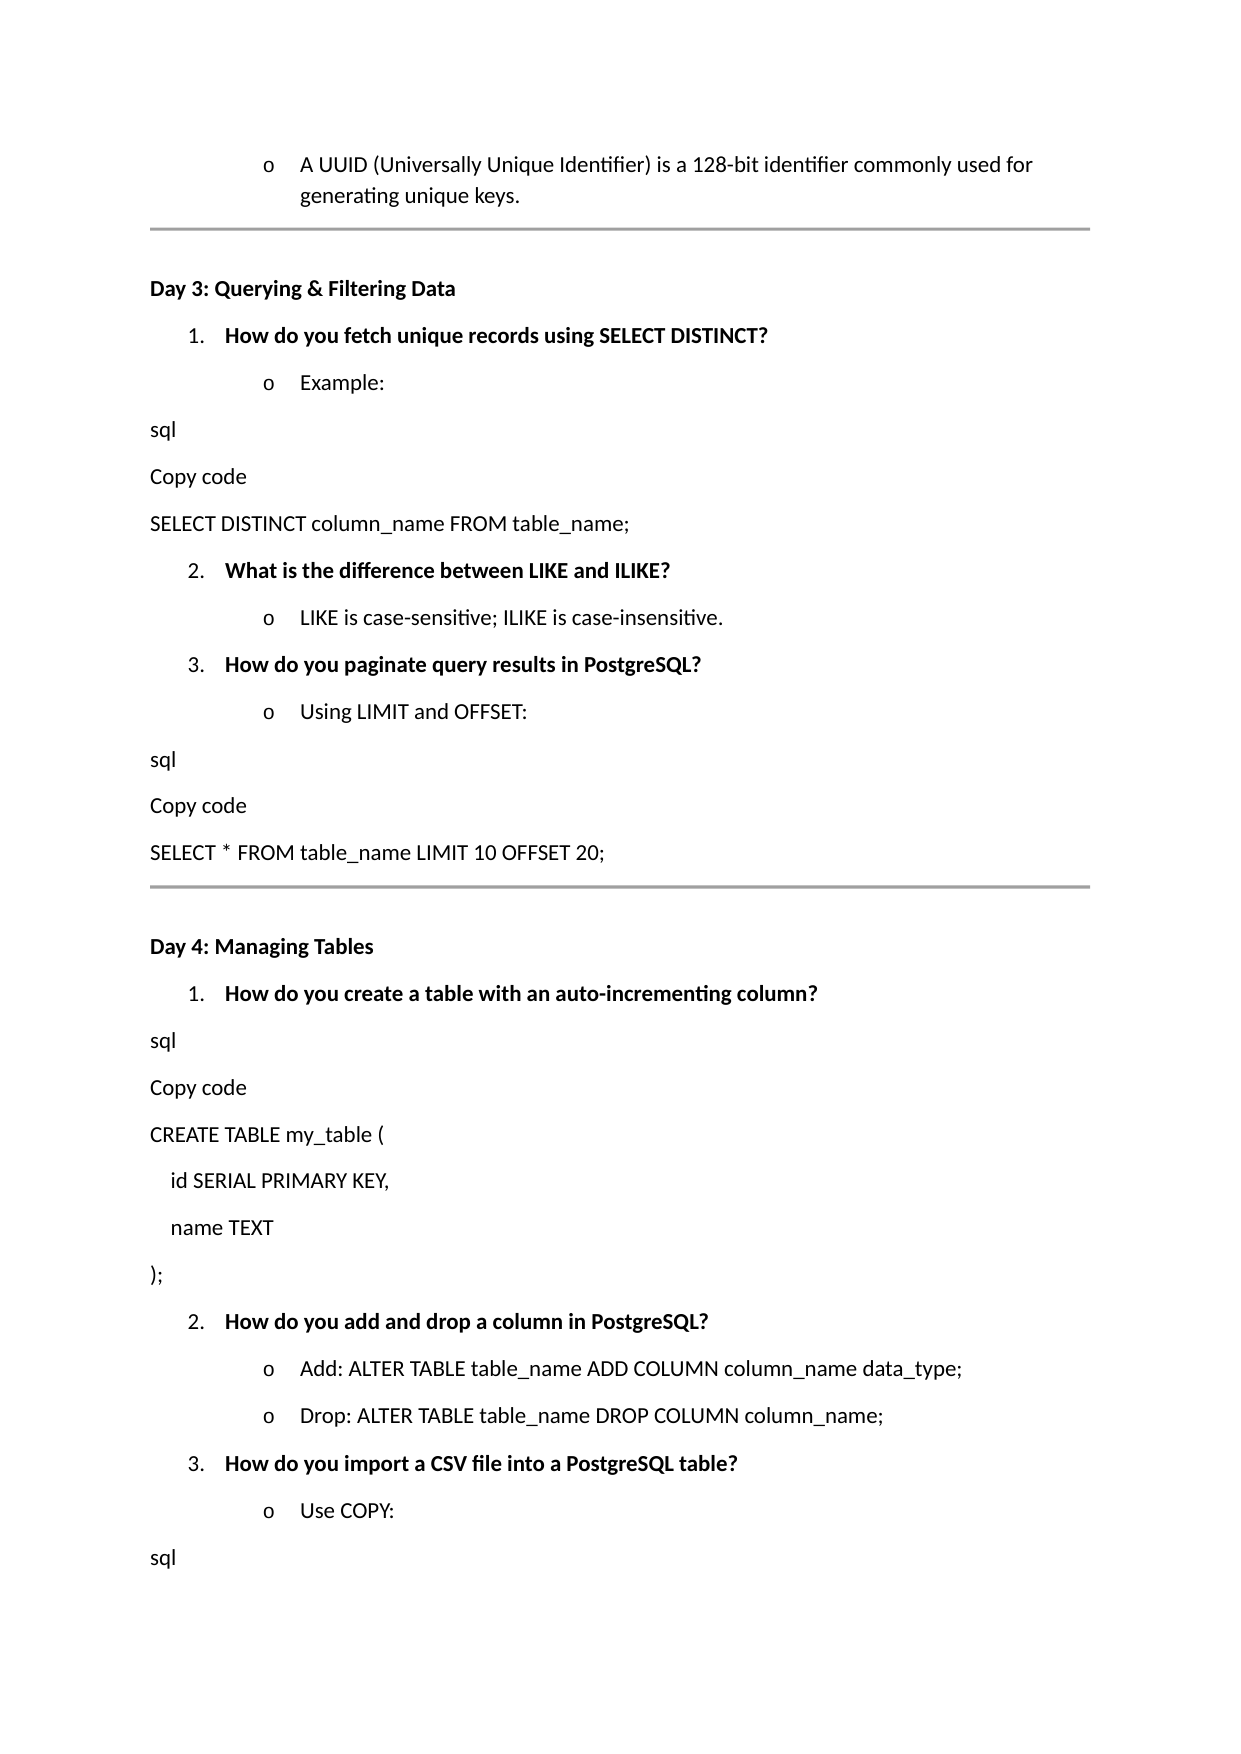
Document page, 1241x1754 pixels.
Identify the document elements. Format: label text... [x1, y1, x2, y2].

text Day 4: Managing Tables [150, 932, 1090, 960]
list How do you paginate query results in PostgreSQL? [187, 651, 1090, 678]
text name TEXT [150, 1213, 1090, 1242]
list Add: ALTER TABLE table_name ADD COLUMN column_name data_type; [262, 1354, 1090, 1383]
text Day 3: Querying & Filtering Data [150, 274, 1090, 302]
text Copy code [150, 462, 1090, 491]
list What is the difference between LIKE and ILIKE? [187, 556, 1090, 584]
list A UUID (Universally Unique Identifier) is a 128-bit identifier commonly used for generating unique keys. [262, 150, 1090, 209]
text SELECT * FROM table_name LIMIT 10 OFFSET 20; [150, 838, 1090, 867]
list How do you add and drop a column in PostgreSQL? [187, 1307, 1090, 1335]
text sql [150, 1543, 1090, 1571]
text sql [150, 1026, 1090, 1054]
text CREATE TABLE my_table ( [150, 1120, 1090, 1148]
list Use COPY: [262, 1496, 1090, 1524]
list How do you import a CSV file into a PostgreSQL table? [187, 1449, 1090, 1477]
text Copy code [150, 792, 1090, 820]
list LIKE is case-sensitive; ILIKE is case-insensitive. [262, 603, 1090, 632]
text ); [150, 1260, 1090, 1288]
text sql [150, 745, 1090, 773]
text id SERIAL PRIMARY KEY, [150, 1167, 1090, 1195]
text SELECT DISTINCT column_name FROM table_name; [150, 509, 1090, 537]
list Using LIMIT and OFFSET: [262, 697, 1090, 726]
list How do you fetch unique records using SELECT DISTINCT? [187, 321, 1090, 349]
list How do you create a table with an auto-incrementing column? [187, 979, 1090, 1007]
list Example: [262, 368, 1090, 397]
list Drop: ALTER TABLE table_name DROP COLUMN column_name; [262, 1402, 1090, 1430]
text sql [150, 416, 1090, 444]
text Copy code [150, 1073, 1090, 1101]
